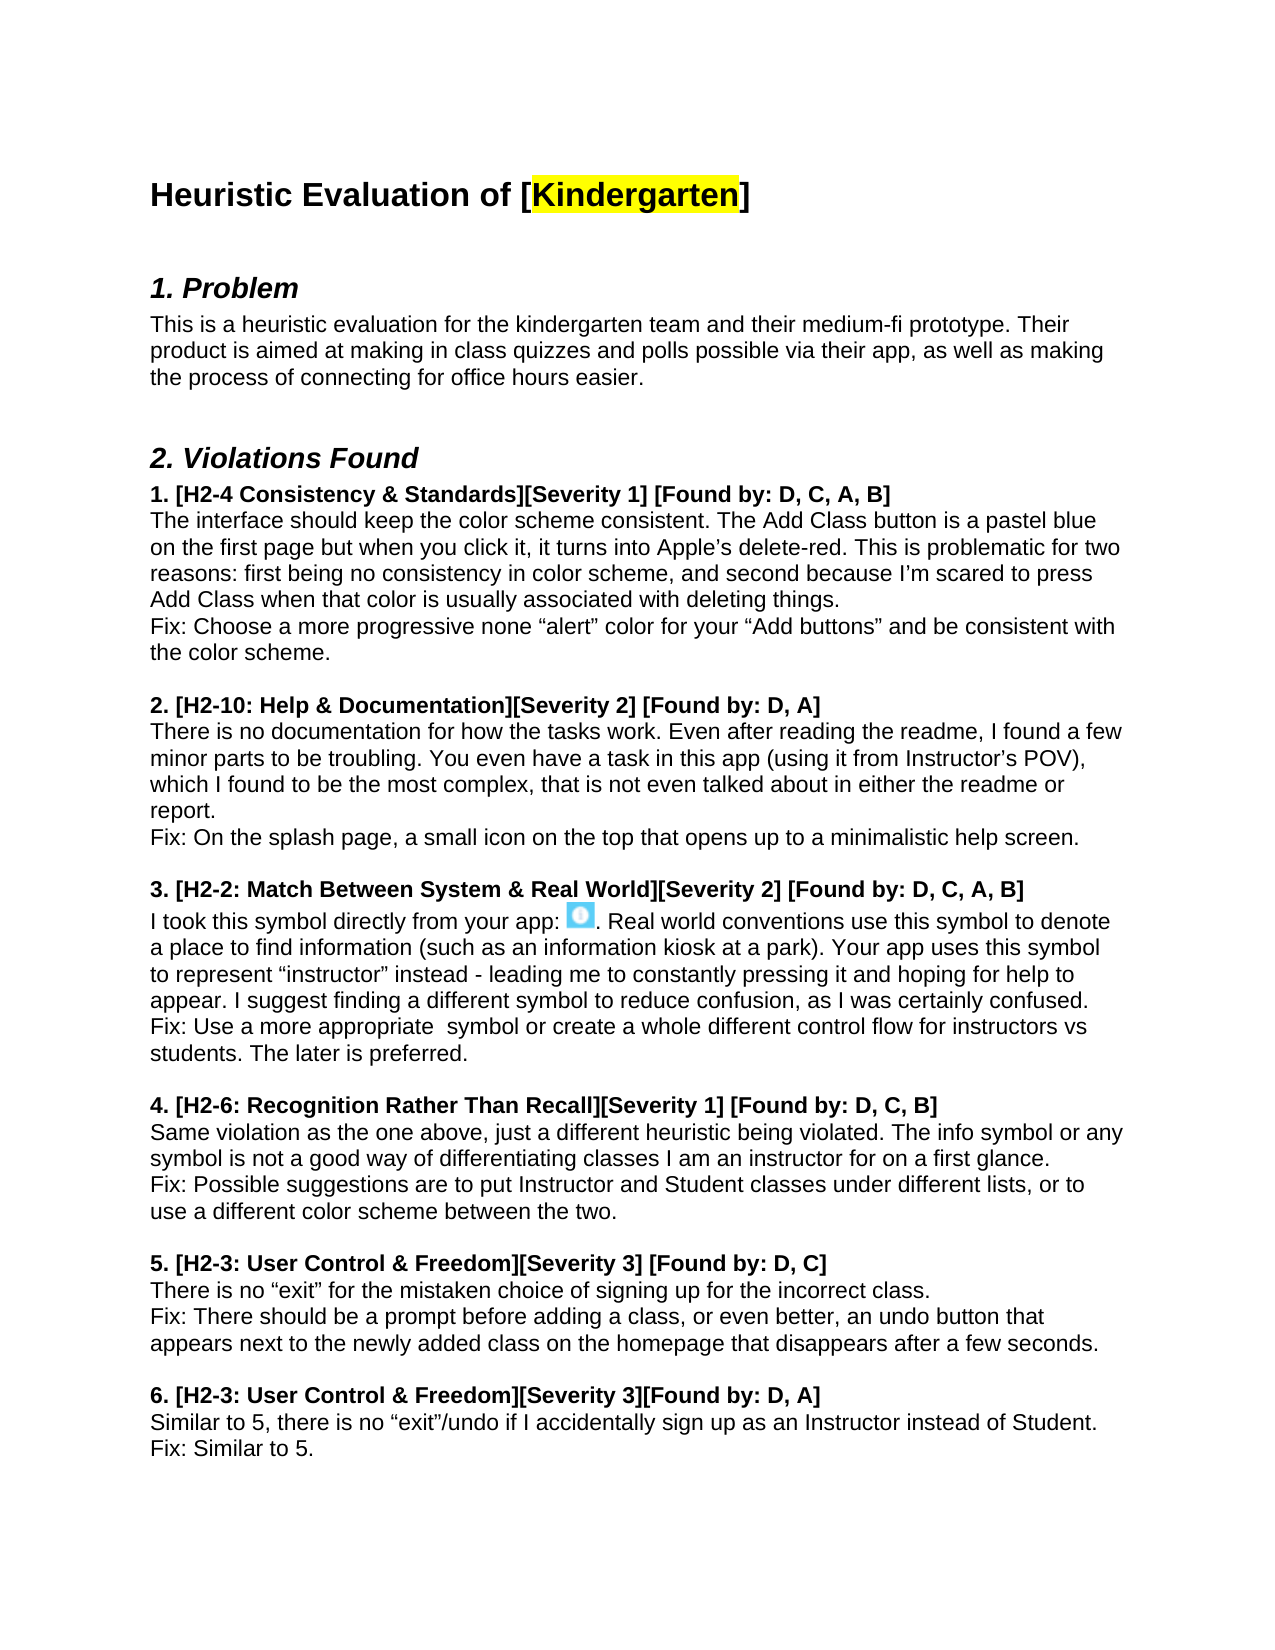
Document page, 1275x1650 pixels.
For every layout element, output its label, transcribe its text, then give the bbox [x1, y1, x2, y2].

text The interface should keep the color scheme consistent. The Add Class button is a pastel blue on the first page but when you click it, it turns into Apple’s delete-red. This is problematic for two reasons: first being no consistency in color scheme, and second because I’m scared to press Add Class when that color is usually associated with deleting things. [150, 507, 1125, 613]
text This is a heuristic evaluation for the kindergarten team and their medium-fi prototype. Their product is aimed at making in class quizzes and polls possible via their app, as well as making the process of connecting for office hours easier. [150, 311, 1125, 390]
text There is no documentation for how the tasks work. Even after reading the readme, I found a few minor parts to be troubling. You even have a task in this app (using it from Instructor’s POV), which I found to be the most complex, that is not even talked about in either the readme or report. [150, 718, 1125, 824]
text Similar to 5, there is no “exit”/undo if I accidentally sign up as an Instructor instead of Student. [150, 1408, 1125, 1435]
text 3. [H2-2: Match Between System & Real World][Severity 2] [Found by: D, C, A, B] [150, 876, 1125, 903]
text Fix: Use a more appropriate symbol or create a whole different control flow for instructors vs students. The later is preferred. [150, 1013, 1125, 1066]
text Same violation as the one above, just a different heuristic being violated. The info symbol or any symbol is not a good way of differentiating classes I am an instructor for on a first glance. [150, 1119, 1125, 1171]
text 2. [H2-10: Help & Documentation][Severity 2] [Found by: D, A] [150, 692, 1125, 718]
subtitle Heuristic Evaluation of [Kindergarten] [150, 175, 532, 213]
subtitle 2. Violations Found [150, 441, 1125, 475]
text 6. [H2-3: User Control & Freedom][Severity 3][Found by: D, A] [150, 1382, 1125, 1408]
text I took this symbol directly from your app: . Real world conventions use this symbol to denote a place to find information (such as an information kiosk at a park). Your app uses this symbol to represent “instructor” instead - leading me to constantly pressing it and hoping for help to appear. I suggest finding a different symbol to reduce confusion, as I was certainly confused. [150, 903, 1125, 1013]
subtitle Heuristic Evaluation of [Kindergarten] [739, 175, 1125, 213]
text Fix: There should be a prompt before adding a class, or even better, an undo button that appears next to the newly added class on the homepage that disappears after a few seconds. [150, 1303, 1125, 1356]
picture [566, 902, 595, 930]
subtitle 1. Problem [150, 271, 1125, 304]
text Fix: Possible suggestions are to put Instructor and Student classes under different lists, or to use a different color scheme between the two. [150, 1171, 1125, 1224]
text 5. [H2-3: User Control & Freedom][Severity 3] [Found by: D, C] [150, 1250, 1125, 1277]
text 1. [H2-4 Consistency & Standards][Severity 1] [Found by: D, C, A, B] [150, 481, 1125, 507]
text Fix: On the splash page, a small icon on the top that opens up to a minimalistic help screen. [150, 824, 1125, 850]
text Fix: Choose a more progressive none “alert” color for your “Add buttons” and be consistent with the color scheme. [150, 613, 1125, 666]
text 4. [H2-6: Recognition Rather Than Recall][Severity 1] [Found by: D, C, B] [150, 1092, 1125, 1119]
text There is no “exit” for the mistaken choice of signing up for the incorrect class. [150, 1277, 1125, 1303]
text Fix: Similar to 5. [150, 1435, 1125, 1461]
